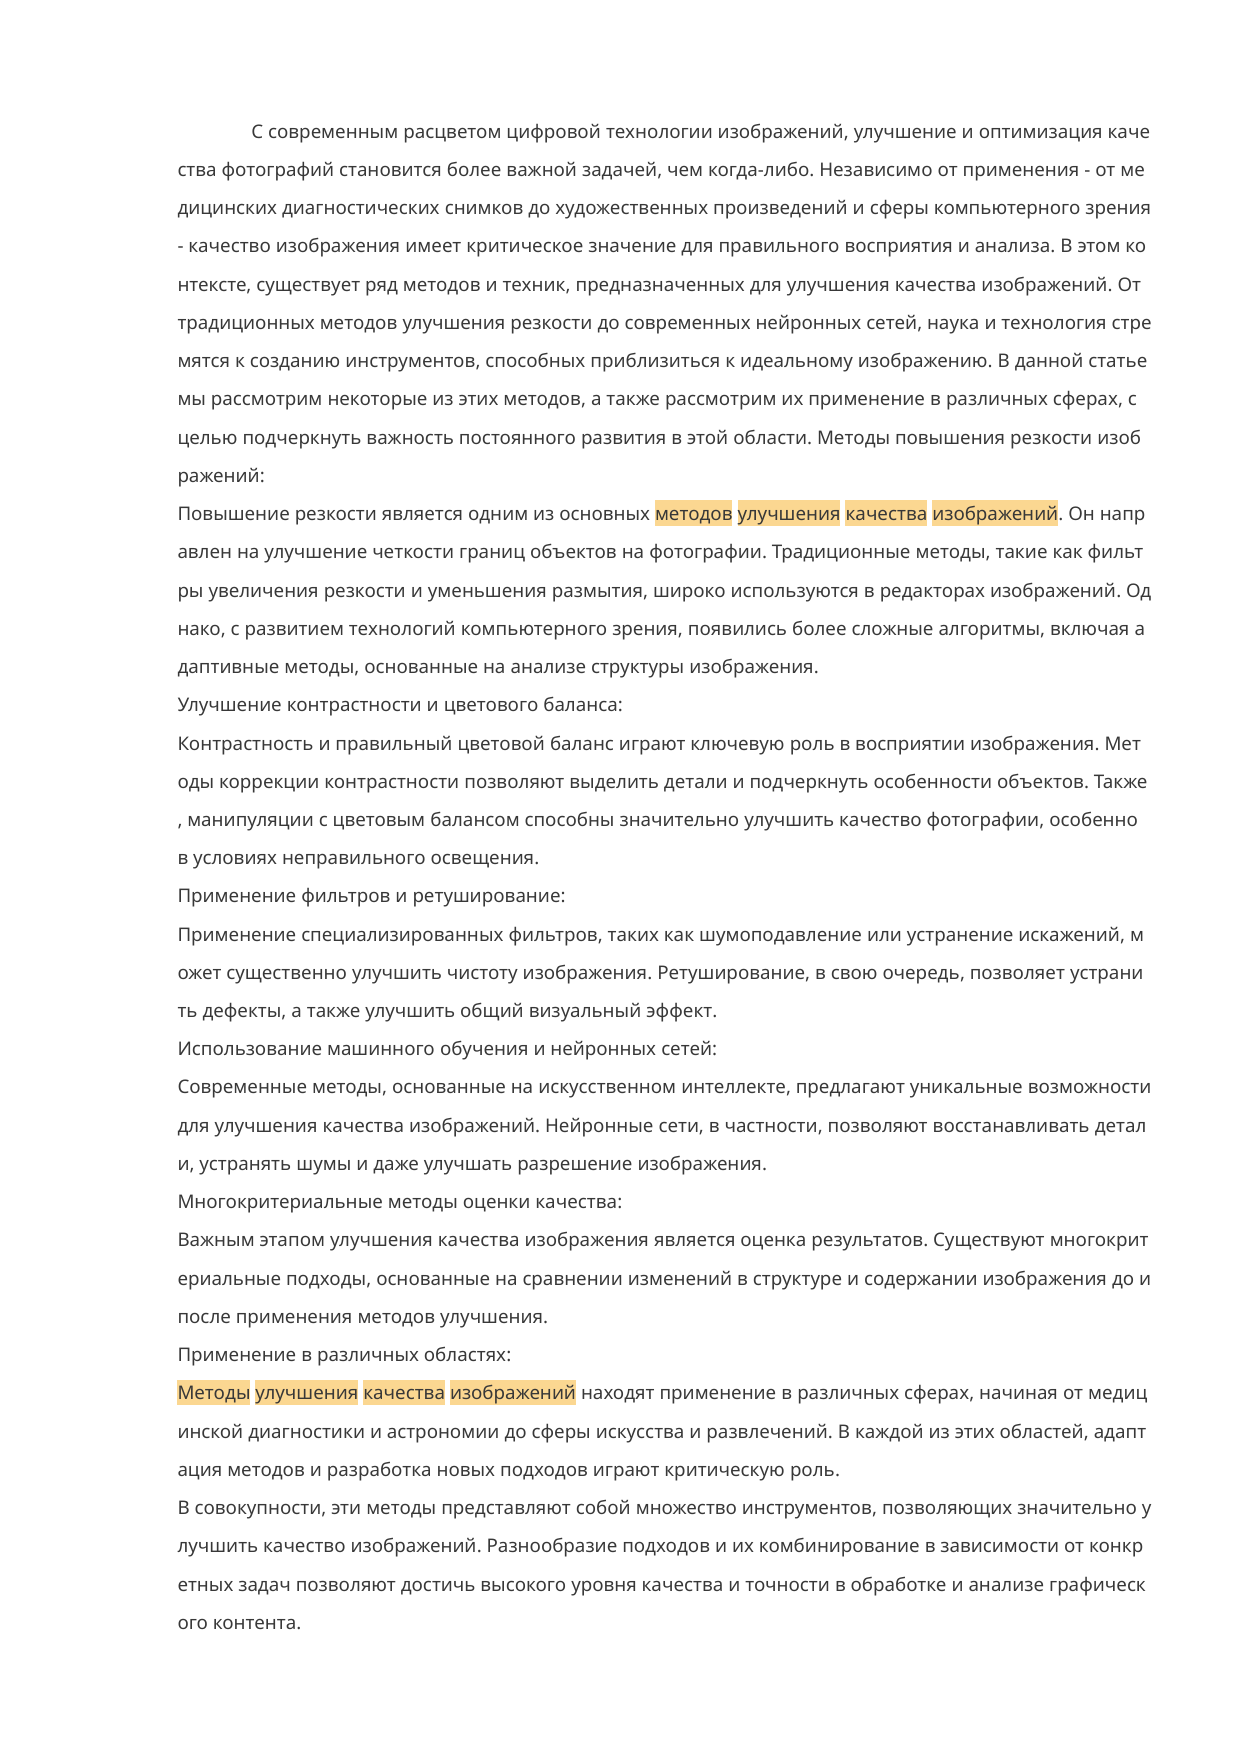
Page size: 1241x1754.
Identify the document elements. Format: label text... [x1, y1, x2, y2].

text С современным расцветом цифровой технологии изображений, улучшение и оптимизация качества фотографий становится более важной задачей, чем когда-либо. Независимо от применения - от медицинских диагностических снимков до художественных произведений и сферы компьютерного зрения - качество изображения имеет критическое значение для правильного восприятия и анализа. В этом контексте, существует ряд методов и техник, предназначенных для улучшения качества изображений. От традиционных методов улучшения резкости до современных нейронных сетей, наука и технология стремятся к созданию инструментов, способных приблизиться к идеальному изображению. В данной статье мы рассмотрим некоторые из этих методов, а также рассмотрим их применение в различных сферах, с целью подчеркнуть важность постоянного развития в этой области. Методы повышения резкости изображений: Повышение резкости является одним из основных методов улучшения качества изображений. Он направлен на улучшение четкости границ объектов на фотографии. Традиционные методы, такие как фильтры увеличения резкости и уменьшения размытия, широко используются в редакторах изображений. Однако, с развитием технологий компьютерного зрения, появились более сложные алгоритмы, включая адаптивные методы, основанные на анализе структуры изображения. Улучшение контрастности и цветового баланса: Контрастность и правильный цветовой баланс играют ключевую роль в восприятии изображения. Методы коррекции контрастности позволяют выделить детали и подчеркнуть особенности объектов. Также, манипуляции с цветовым балансом способны значительно улучшить качество фотографии, особенно в условиях неправильного освещения. Применение фильтров и ретуширование: Применение специализированных фильтров, таких как шумоподавление или устранение искажений, может существенно улучшить чистоту изображения. Ретуширование, в свою очередь, позволяет устранить дефекты, а также улучшить общий визуальный эффект. Использование машинного обучения и нейронных сетей: Современные методы, основанные на искусственном интеллекте, предлагают уникальные возможности для улучшения качества изображений. Нейронные сети, в частности, позволяют восстанавливать детали, устранять шумы и даже улучшать разрешение изображения. Многокритериальные методы оценки качества: Важным этапом улучшения качества изображения является оценка результатов. Существуют многокритериальные подходы, основанные на сравнении изменений в структуре и содержании изображения до и после применения методов улучшения. Применение в различных областях: Методы улучшения качества изображений находят применение в различных сферах, начиная от медицинской диагностики и астрономии до сферы искусства и развлечений. В каждой из этих областей, адаптация методов и разработка новых подходов играют критическую роль. В совокупности, эти методы представляют собой множество инструментов, позволяющих значительно улучшить качество изображений. Разнообразие подходов и их комбинирование в зависимости от конкретных задач позволяют достичь высокого уровня качества и точности в обработке и анализе графического контента. [177, 118, 1152, 1634]
